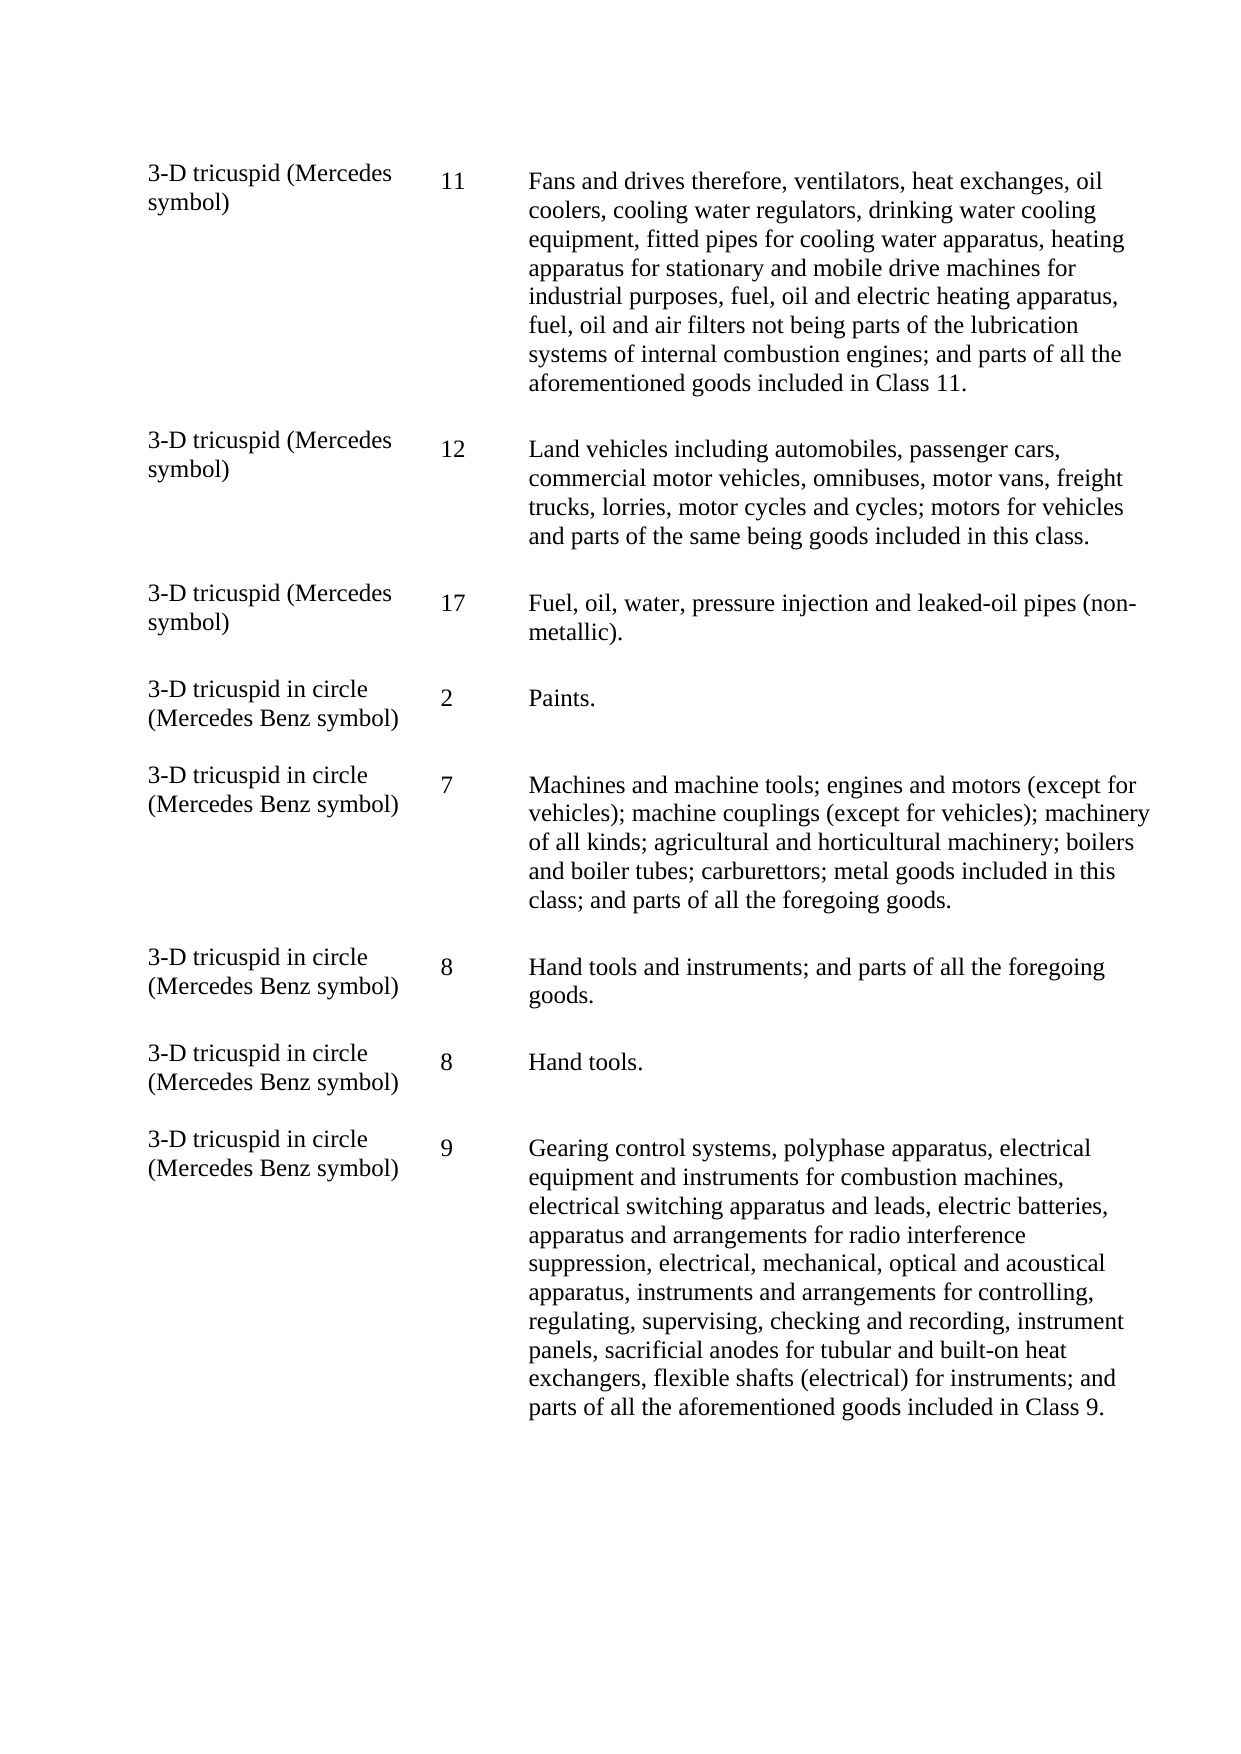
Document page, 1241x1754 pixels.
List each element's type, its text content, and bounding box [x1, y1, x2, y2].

list Gearing control systems, polyphase apparatus, electrical equipment and instruments for combustion machines, electrical switching apparatus and leads, electric batteries, apparatus and arrangements for radio interference suppression, electrical, mechanical, optical and acoustical apparatus, instruments and arrangements for controlling, regulating, supervising, checking and recording, instrument panels, sacrificial anodes for tubular and built-on heat exchangers, flexible shafts (electrical) for instruments; and parts of all the aforementioned goods included in Class 9. [440, 1133, 1125, 1421]
list Hand tools and instruments; and parts of all the foregoing goods. [440, 952, 1106, 1009]
text 3-D tricuspid (Mercedes symbol) [148, 578, 394, 636]
text 3-D tricuspid in circle (Mercedes Benz symbol) [148, 1124, 401, 1182]
text 3-D tricuspid in circle (Mercedes Benz symbol) [148, 760, 401, 818]
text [148, 158, 394, 216]
text 2 Paints. [440, 683, 1169, 712]
text 3-D tricuspid (Mercedes symbol) [148, 425, 394, 483]
list Hand tools. [440, 1047, 1169, 1076]
list Land vehicles including automobiles, passenger cars, commercial motor vehicles, omnibuses, motor vans, freight trucks, lorries, motor cycles and cycles; motors for vehicles and parts of the same being goods included in this class. [440, 434, 1125, 549]
text 3-D tricuspid in circle (Mercedes Benz symbol) [148, 942, 401, 1000]
text 17 Fuel, oil, water, pressure injection and leaked-oil pipes (non- metallic). [440, 588, 1138, 645]
list Fans and drives therefore, ventilators, heat exchanges, oil coolers, cooling water regulators, drinking water cooling equipment, fitted pipes for cooling water apparatus, heating apparatus for stationary and mobile drive machines for industrial purposes, fuel, oil and electric heating apparatus, fuel, oil and air filters not being parts of the lubrication systems of internal combustion engines; and parts of all the aforementioned goods included in Class 11. [440, 166, 1126, 396]
text 3-D tricuspid in circle (Mercedes Benz symbol) [148, 674, 401, 732]
list Machines and machine tools; engines and motors (except for vehicles); machine couplings (except for vehicles); machinery of all kinds; agricultural and horticultural machinery; boilers and boiler tubes; carburettors; metal goods included in this class; and parts of all the foregoing goods. [440, 770, 1151, 913]
text 3-D tricuspid in circle (Mercedes Benz symbol) [148, 1038, 401, 1095]
